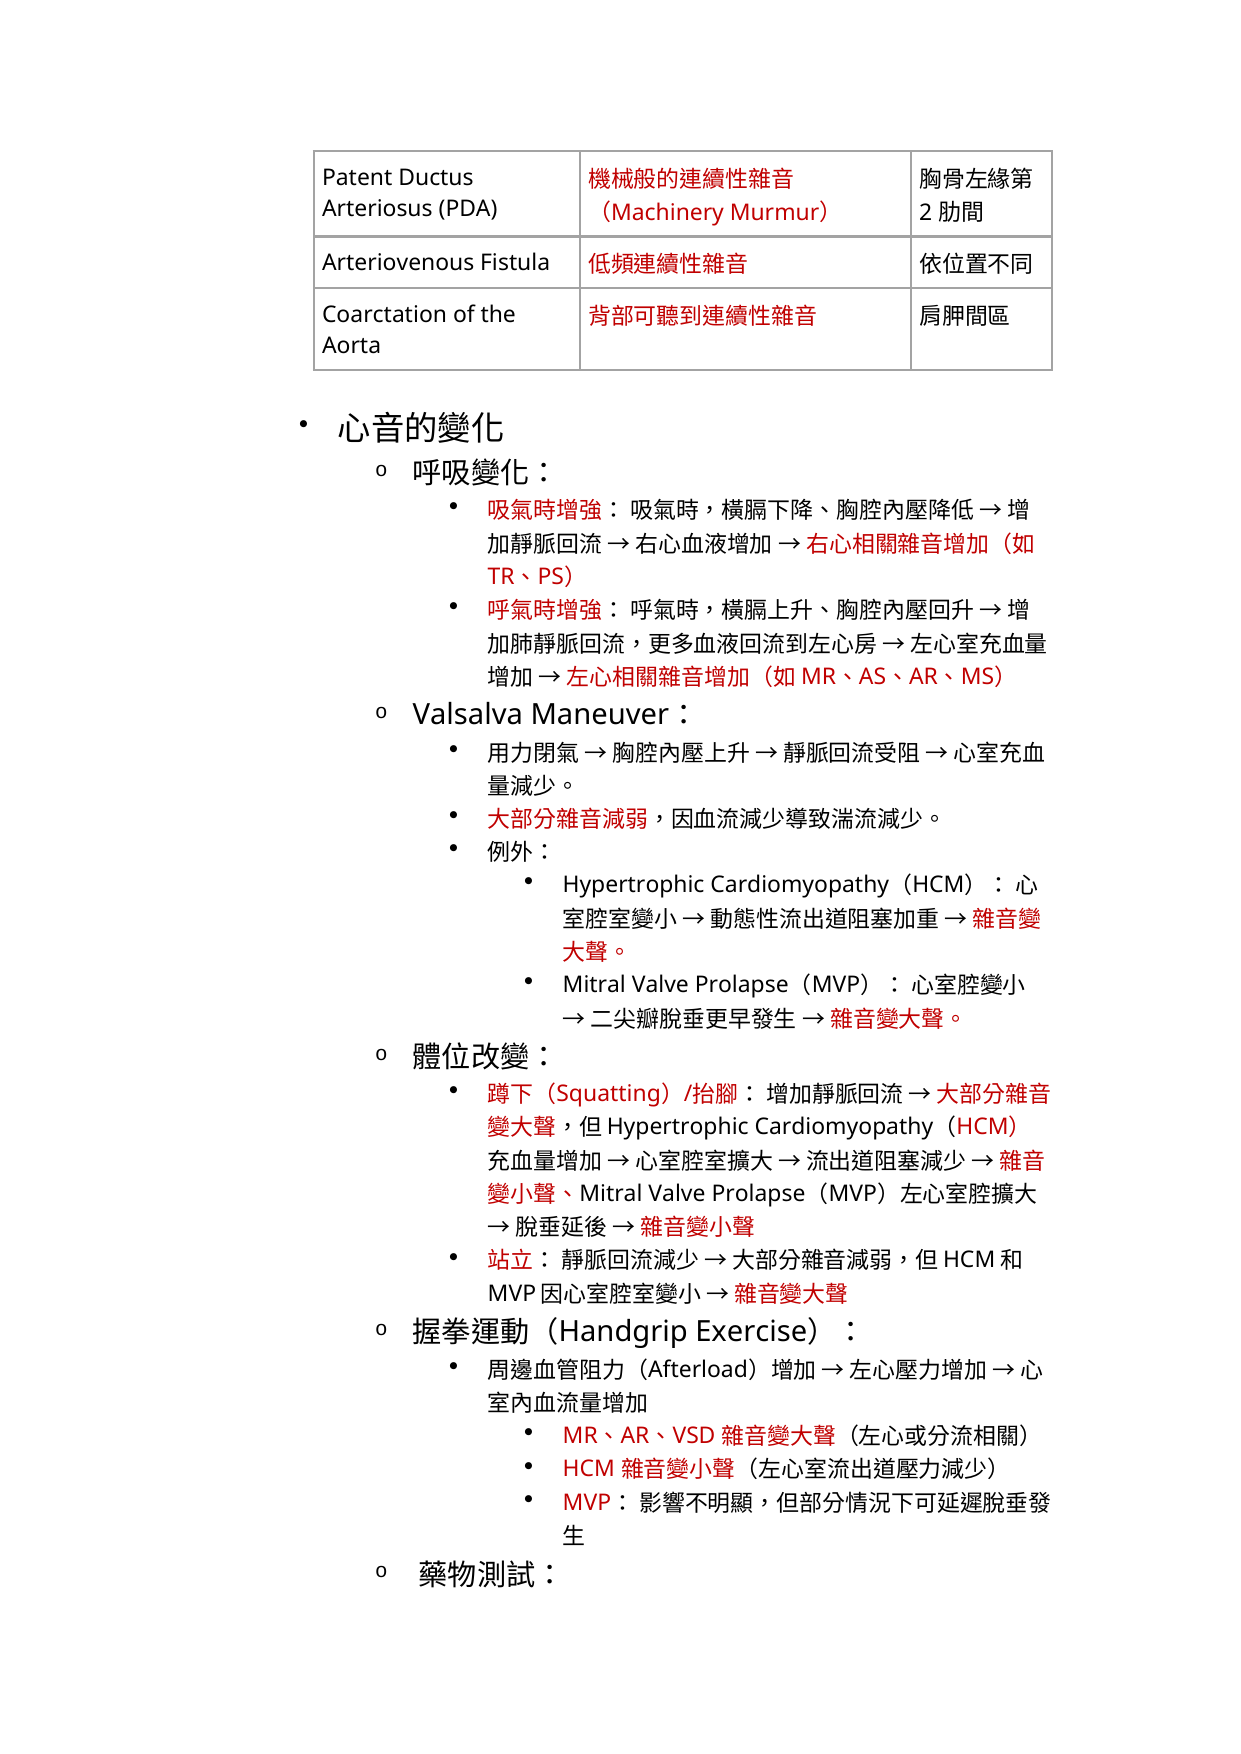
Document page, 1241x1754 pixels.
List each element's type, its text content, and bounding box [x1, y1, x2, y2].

list 握拳運動（Handgrip Exercise）： [375, 1309, 1053, 1351]
list Hypertrophic Cardiomyopathy（HCM）： 心室腔室變小 → 動態性流出道阻塞加重 → 雜音變大聲。 [525, 867, 1053, 967]
table_cell 低頻連續性雜音 [581, 238, 910, 287]
table_cell Arteriovenous Fistula [315, 238, 579, 287]
list MVP： 影響不明顯，但部分情況下可延遲脫垂發生 [525, 1485, 1053, 1551]
list 體位改變： [375, 1034, 1053, 1076]
list Valsalva Maneuver： [375, 692, 1053, 734]
table_cell 肩胛間區 [912, 289, 1051, 368]
list 周邊血管阻力（Afterload）增加 → 左心壓力增加 → 心室內血流量增加 [450, 1351, 1053, 1418]
list 心音的變化 [300, 402, 1053, 450]
table_cell Patent Ductus Arteriosus (PDA) [315, 152, 579, 235]
list Mitral Valve Prolapse（MVP）： 心室腔變小 → 二尖瓣脫垂更早發生 → 雜音變大聲。 [525, 967, 1053, 1034]
list 吸氣時增強： 吸氣時，橫膈下降、胸腔內壓降低 → 增加靜脈回流 → 右心血液增加 → 右心相關雜音增加（如 TR、PS） [450, 492, 1053, 592]
table_cell 機械般的連續性雜音（Machinery Murmur） [581, 152, 910, 235]
list 藥物測試： [375, 1551, 1053, 1593]
list 蹲下（Squatting）/抬腳： 增加靜脈回流 → 大部分雜音變大聲，但Hypertrophic Cardiomyopathy（HCM）充血量增加 → 心室腔室擴大 → 流出道阻塞減少 → 雜音變小聲、Mitral Valve Prolapse（MVP）左心室腔擴大 → 脫垂延後 → 雜音變小聲 [450, 1076, 1053, 1242]
table_cell 背部可聽到連續性雜音 [581, 289, 910, 368]
list 大部分雜音減弱，因血流減少導致湍流減少。 [450, 801, 1053, 834]
list 例外： [450, 834, 1053, 867]
table_cell 胸骨左緣第 2 肋間 [912, 152, 1051, 235]
list HCM 雜音變小聲（左心室流出道壓力減少） [525, 1451, 1053, 1485]
list 呼氣時增強： 呼氣時，橫膈上升、胸腔內壓回升 → 增加肺靜脈回流，更多血液回流到左心房 → 左心室充血量增加 → 左心相關雜音增加（如 MR、AS、AR、MS） [450, 592, 1053, 692]
list 站立： 靜脈回流減少 → 大部分雜音減弱，但HCM和MVP因心室腔室變小 → 雜音變大聲 [450, 1242, 1053, 1309]
table_cell Coarctation of the Aorta [315, 289, 579, 368]
table_cell 依位置不同 [912, 238, 1051, 287]
list 呼吸變化： [375, 450, 1053, 492]
list MR、AR、VSD 雜音變大聲（左心或分流相關） [525, 1418, 1053, 1451]
list 用力閉氣 → 胸腔內壓上升 → 靜脈回流受阻 → 心室充血量減少。 [450, 734, 1053, 801]
